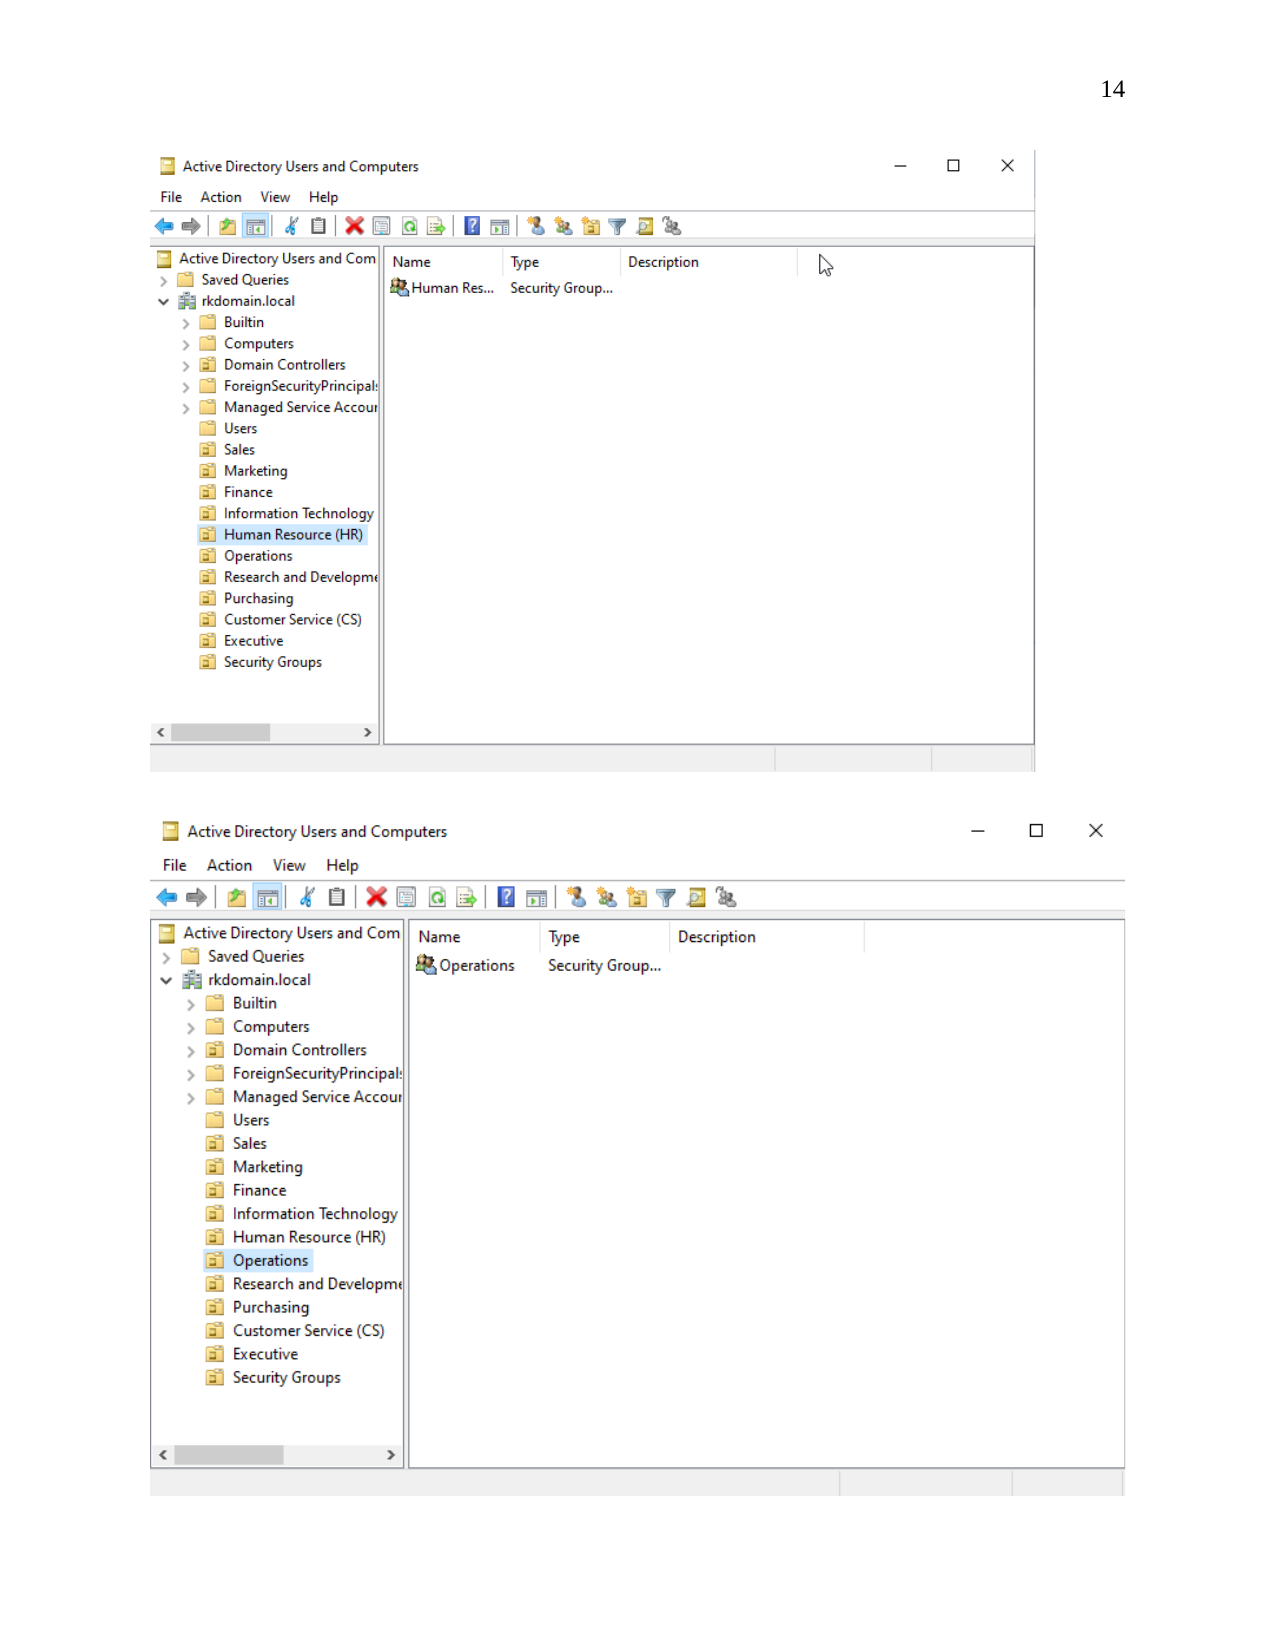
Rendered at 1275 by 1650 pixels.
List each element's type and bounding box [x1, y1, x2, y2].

picture [150, 816, 1125, 1496]
picture [150, 150, 1035, 772]
